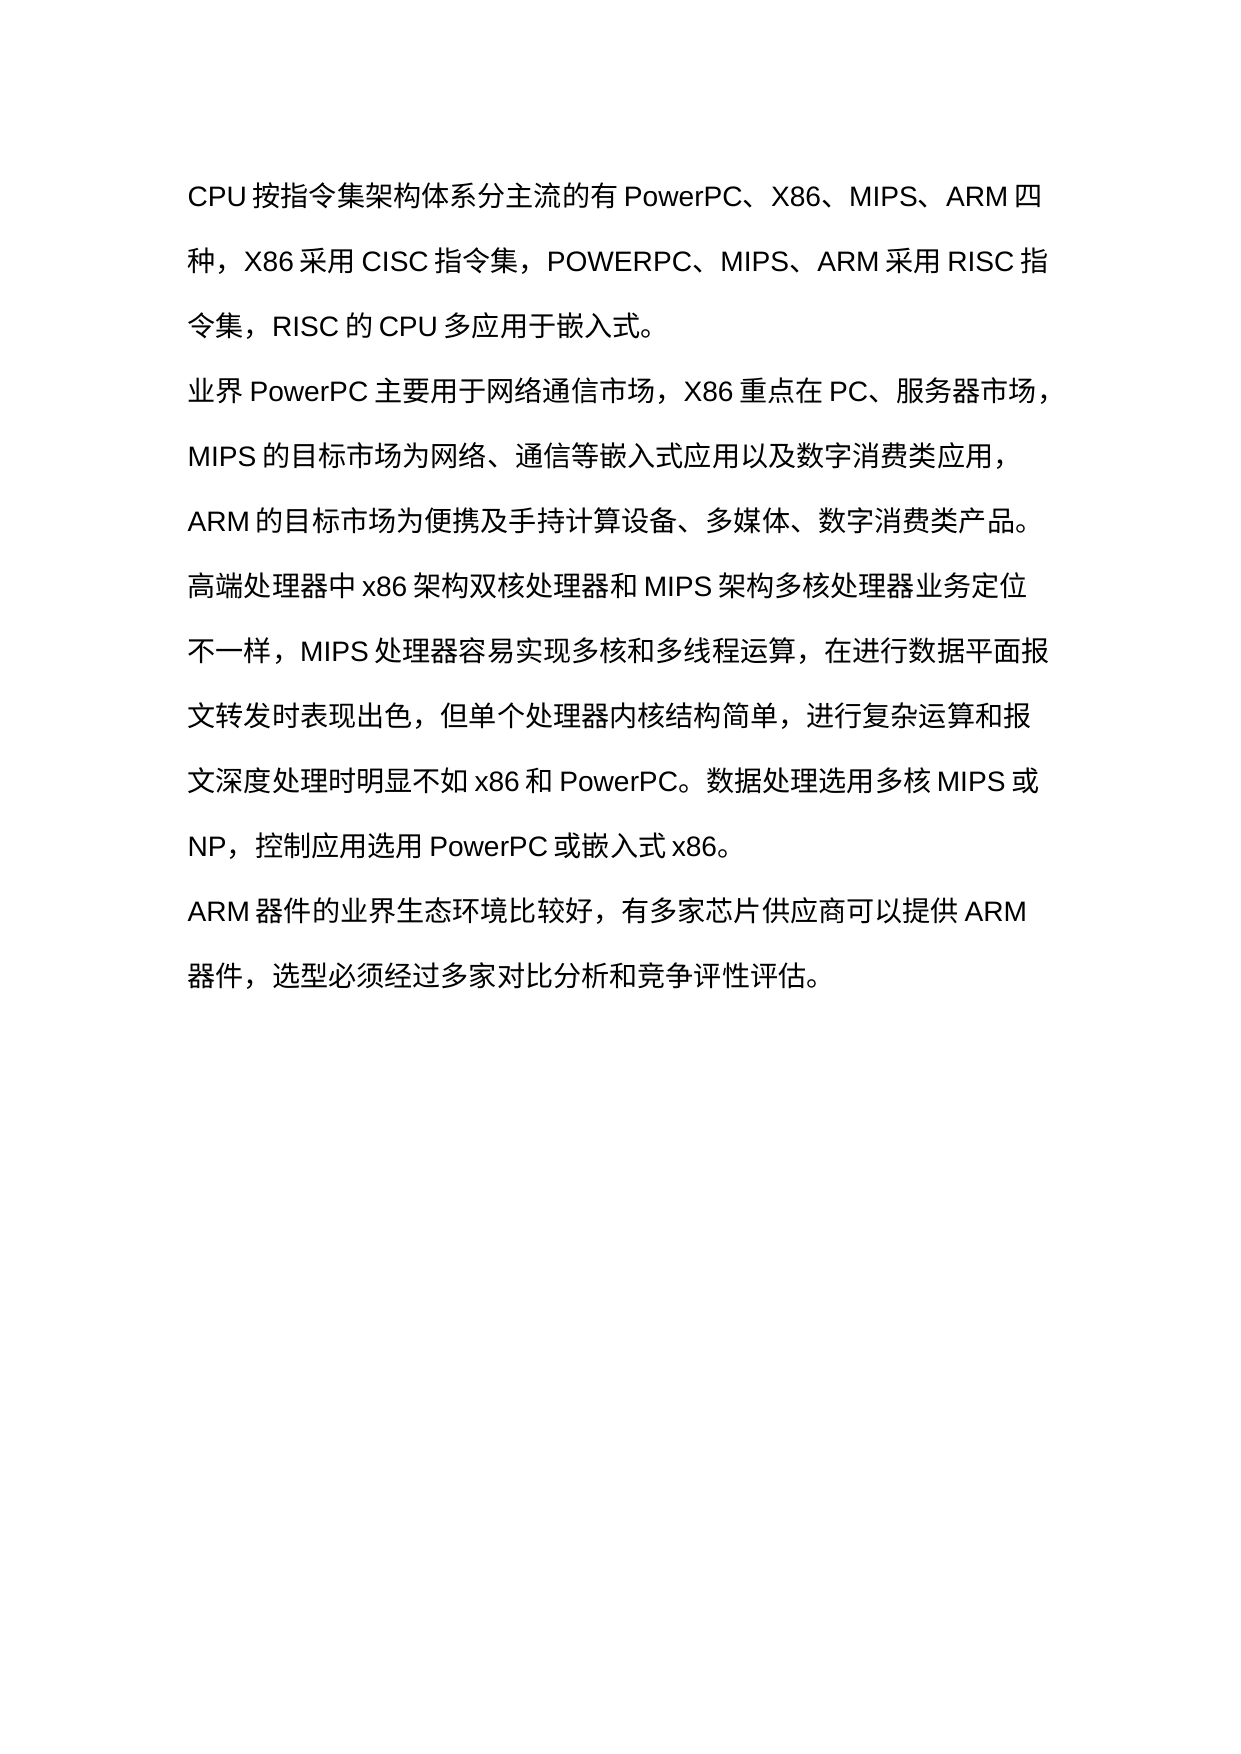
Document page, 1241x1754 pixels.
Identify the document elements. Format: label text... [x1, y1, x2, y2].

text 高端处理器中x86架构双核处理器和MIPS架构多核处理器业务定位不一样，MIPS处理器容易实现多核和多线程运算，在进行数据平面报文转发时表现出色，但单个处理器内核结构简单，进行复杂运算和报文深度处理时明显不如x86和PowerPC。数据处理选用多核MIPS或NP，控制应用选用PowerPC或嵌入式x86。 [187, 552, 1053, 877]
text 业界PowerPC主要用于网络通信市场，X86重点在PC、服务器市场，MIPS的目标市场为网络、通信等嵌入式应用以及数字消费类应用，ARM的目标市场为便携及手持计算设备、多媒体、数字消费类产品。 [187, 357, 1053, 552]
text CPU按指令集架构体系分主流的有PowerPC、X86、MIPS、ARM四种，X86采用CISC指令集，POWERPC、MIPS、ARM采用RISC指令集，RISC的CPU多应用于嵌入式。 [187, 162, 1053, 357]
text ARM器件的业界生态环境比较好，有多家芯片供应商可以提供ARM器件，选型必须经过多家对比分析和竞争评性评估。 [187, 877, 1053, 1007]
